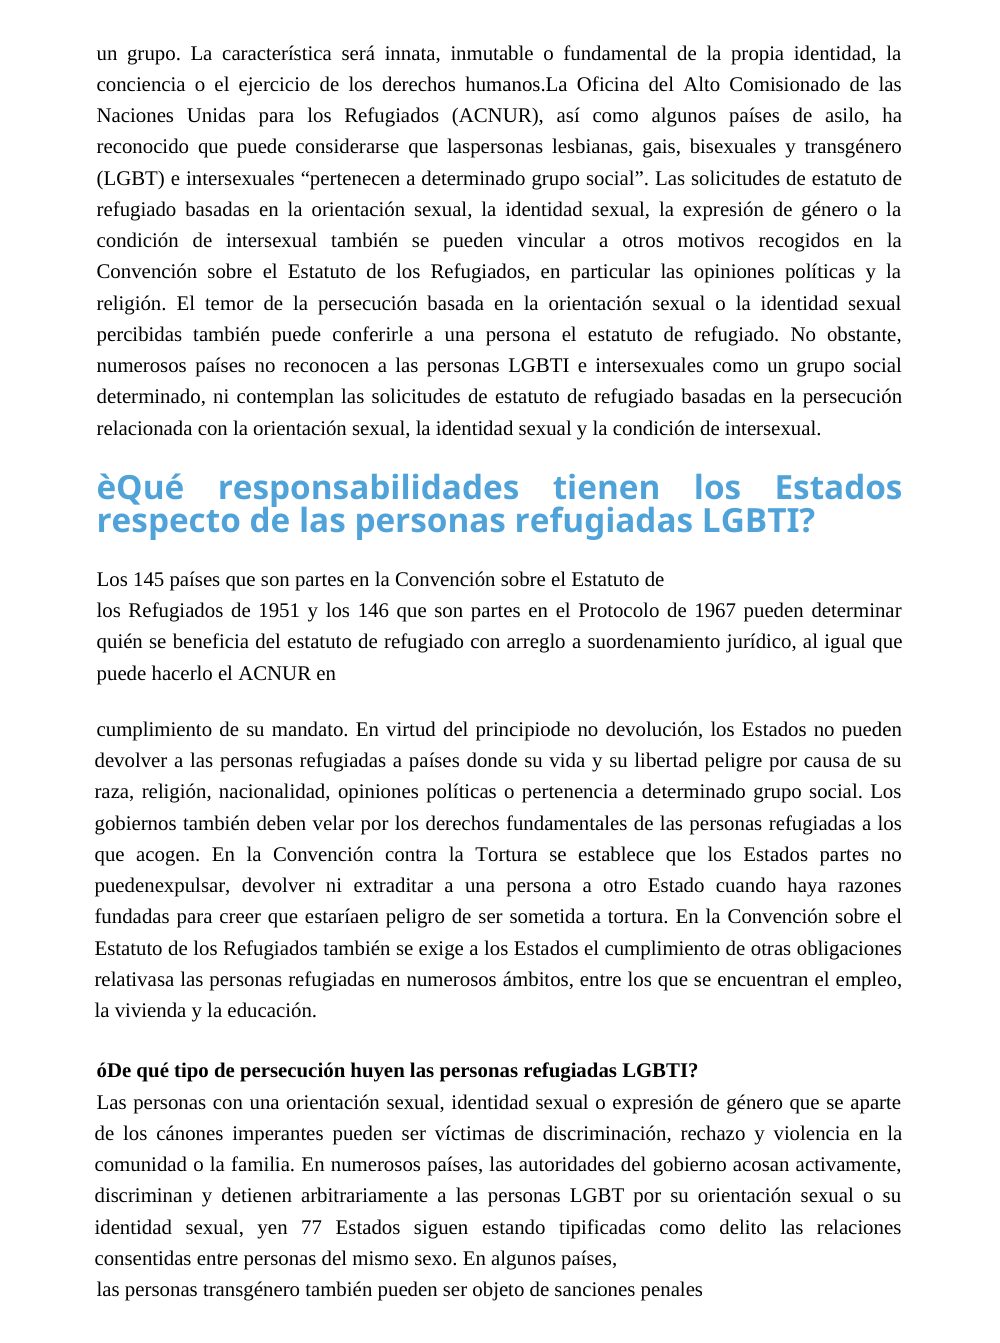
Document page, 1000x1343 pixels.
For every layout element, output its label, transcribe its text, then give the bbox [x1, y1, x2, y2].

text óDe qué tipo de persecución huyen las personas refugiadas LGBTI? [94, 1058, 943, 1082]
text Los 145 países que son partes en la Convención sobre el Estatuto de [96, 567, 943, 591]
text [96, 41, 903, 440]
text cumplimiento de su mandato. En virtud del principiode no devolución, los Estados no pueden devolver a las personas refugiadas a países donde su vida y su libertad peligre por causa de su raza, religión, nacionalidad, opiniones políticas o pertenencia a determinado grupo social. Los gobiernos también deben velar por los derechos fundamentales de las personas refugiadas a los que acogen. En la Convención contra la Tortura se establece que los Estados partes no puedenexpulsar, devolver ni extraditar a una persona a otro Estado cuando haya razones fundadas para creer que estaríaen peligro de ser sometida a tortura. En la Convención sobre el Estatuto de los Refugiados también se exige a los Estados el cumplimiento de otras obligaciones relativasa las personas refugiadas en numerosos ámbitos, entre los que se encuentran el empleo, la vivienda y la educación. [94, 717, 903, 1022]
text las personas transgénero también pueden ser objeto de sanciones penales [94, 1277, 943, 1301]
text èQué responsabilidades tienen los Estados respecto de las personas refugiadas LGBTI? [96, 472, 903, 542]
text Las personas con una orientación sexual, identidad sexual o expresión de género que se aparte de los cánones imperantes pueden ser víctimas de discriminación, rechazo y violencia en la comunidad o la familia. En numerosos países, las autoridades del gobierno acosan activamente, discriminan y detienen arbitrariamente a las personas LGBT por su orientación sexual o su identidad sexual, yen 77 Estados siguen estando tipificadas como delito las relaciones consentidas entre personas del mismo sexo. En algunos países, [94, 1090, 903, 1270]
text los Refugiados de 1951 y los 146 que son partes en el Protocolo de 1967 pueden determinar quién se beneficia del estatuto de refugiado con arreglo a suordenamiento jurídico, al igual que puede hacerlo el ACNUR en [96, 598, 903, 684]
